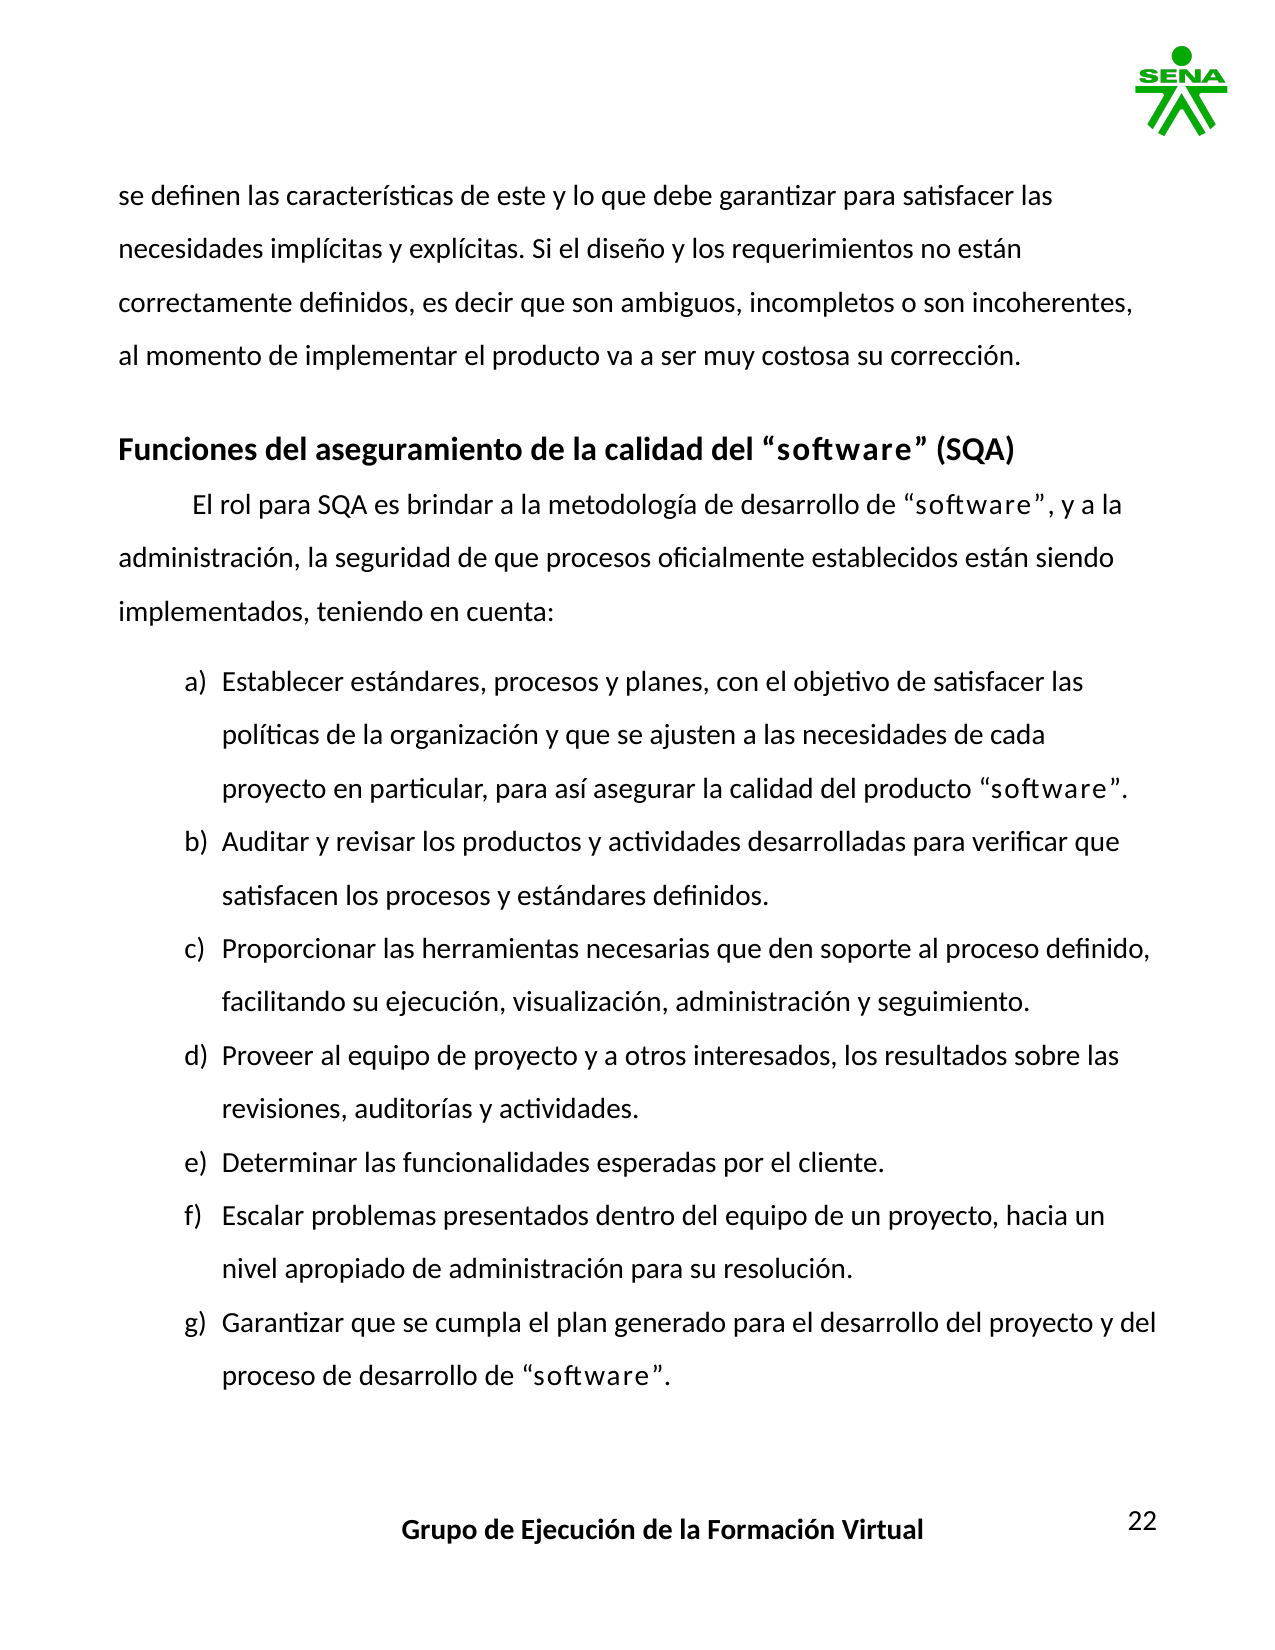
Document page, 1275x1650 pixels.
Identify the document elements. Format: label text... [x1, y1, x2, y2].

subtitle Funciones del aseguramiento de la calidad del “software” (SQA) [118, 428, 1157, 469]
list Determinar las funcionalidades esperadas por el cliente. [184, 1144, 1157, 1179]
list Escalar problemas presentados dentro del equipo de un proyecto, hacia un nivel apropiado de administración para su resolución. [184, 1197, 1157, 1286]
list Establecer estándares, procesos y planes, con el objetivo de satisfacer las políticas de la organización y que se ajusten a las necesidades de cada proyecto en particular, para así asegurar la calidad del producto “software”. [184, 663, 1157, 805]
list Proporcionar las herramientas necesarias que den soporte al proceso definido, facilitando su ejecución, visualización, administración y seguimiento. [184, 930, 1157, 1019]
list Proveer al equipo de proyecto y a otros interesados, los resultados sobre las revisiones, auditorías y actividades. [184, 1037, 1157, 1126]
list Garantizar que se cumpla el plan generado para el desarrollo del proyecto y del proceso de desarrollo de “software”. [184, 1304, 1157, 1393]
picture [1135, 46, 1228, 136]
text El rol para SQA es brindar a la metodología de desarrollo de “software”, y a la administración, la seguridad de que procesos oficialmente establecidos están siendo implementados, teniendo en cuenta: [118, 486, 1157, 628]
list Auditar y revisar los productos y actividades desarrolladas para verificar que satisfacen los procesos y estándares definidos. [184, 823, 1157, 912]
